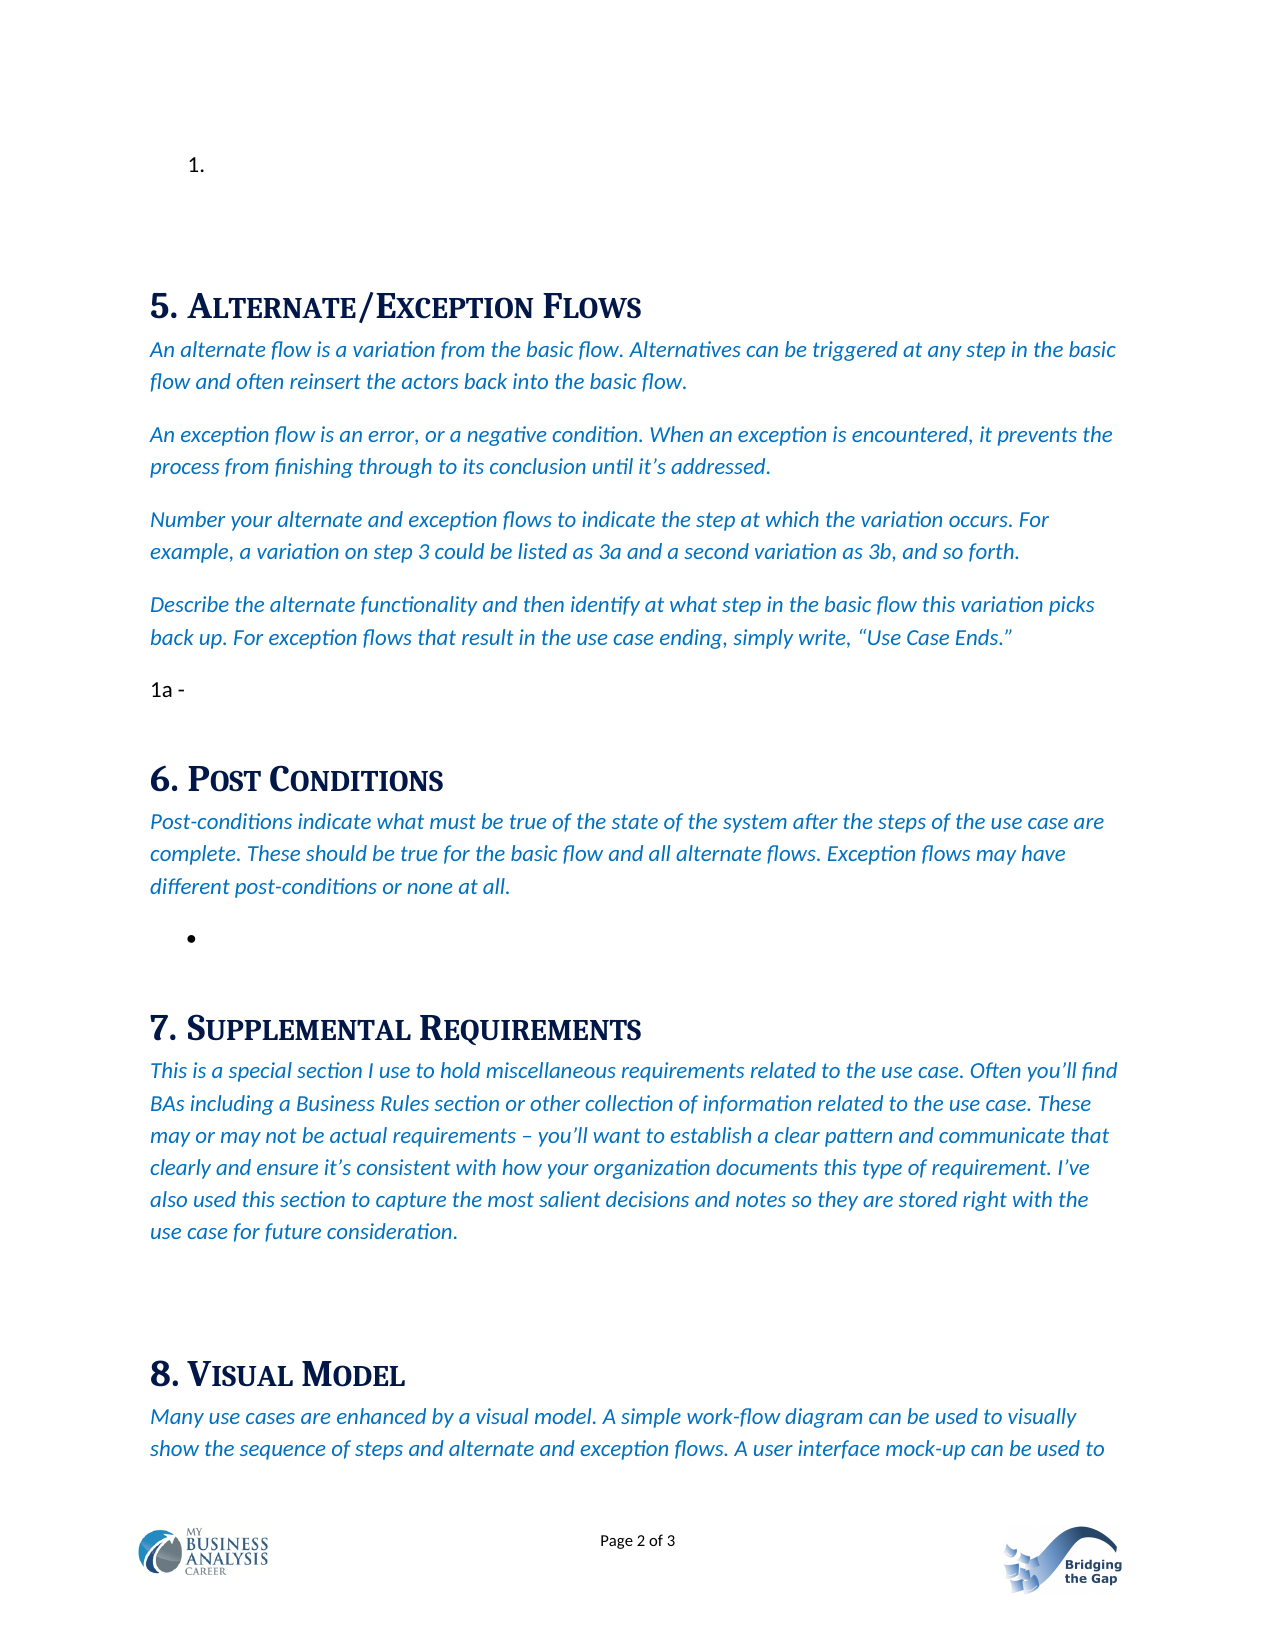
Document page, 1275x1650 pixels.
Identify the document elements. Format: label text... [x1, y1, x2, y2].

subtitle Visual Model [150, 1353, 1125, 1396]
text Number your alternate and exception flows to indicate the step at which the variation occurs. For example, a variation on step 3 could be listed as 3a and a second variation as 3b, and so forth. [150, 505, 1125, 565]
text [150, 1402, 1125, 1462]
text An alternate flow is a variation from the basic flow. Alternatives can be triggered at any step in the basic flow and often reinsert the actors back into the basic flow. [150, 335, 1125, 395]
subtitle Supplemental Requirements [150, 1007, 1125, 1050]
subtitle Alternate/Exception Flows [150, 285, 1125, 328]
text Describe the alternate functionality and then identify at what step in the basic flow this variation picks back up. For exception flows that result in the use case ending, simply write, “Use Case Ends.” [150, 590, 1125, 651]
picture [1001, 1525, 1124, 1597]
text This is a special section I use to hold miscellaneous requirements related to the use case. Often you’ll find BAs including a Business Rules section or other collection of information related to the use case. These may or may not be actual requirements – you’ll want to establish a clear pattern and communicate that clearly and ensure it’s consistent with how your organization documents this type of requirement. I’ve also used this section to capture the most salient decisions and notes so they are stored right with the use case for future consideration. [150, 1057, 1125, 1246]
text Post-conditions indicate what must be true of the state of the system after the steps of the use case are complete. These should be true for the basic flow and all alternate flows. Exception flows may have different post-conditions or none at all. [150, 807, 1125, 900]
text An exception flow is an error, or a negative condition. When an exception is encountered, it prevents the process from finishing through to its conclusion until it’s addressed. [150, 420, 1125, 480]
picture [132, 1524, 272, 1574]
text 1a - [150, 676, 1125, 704]
subtitle Post Conditions [150, 758, 1125, 801]
